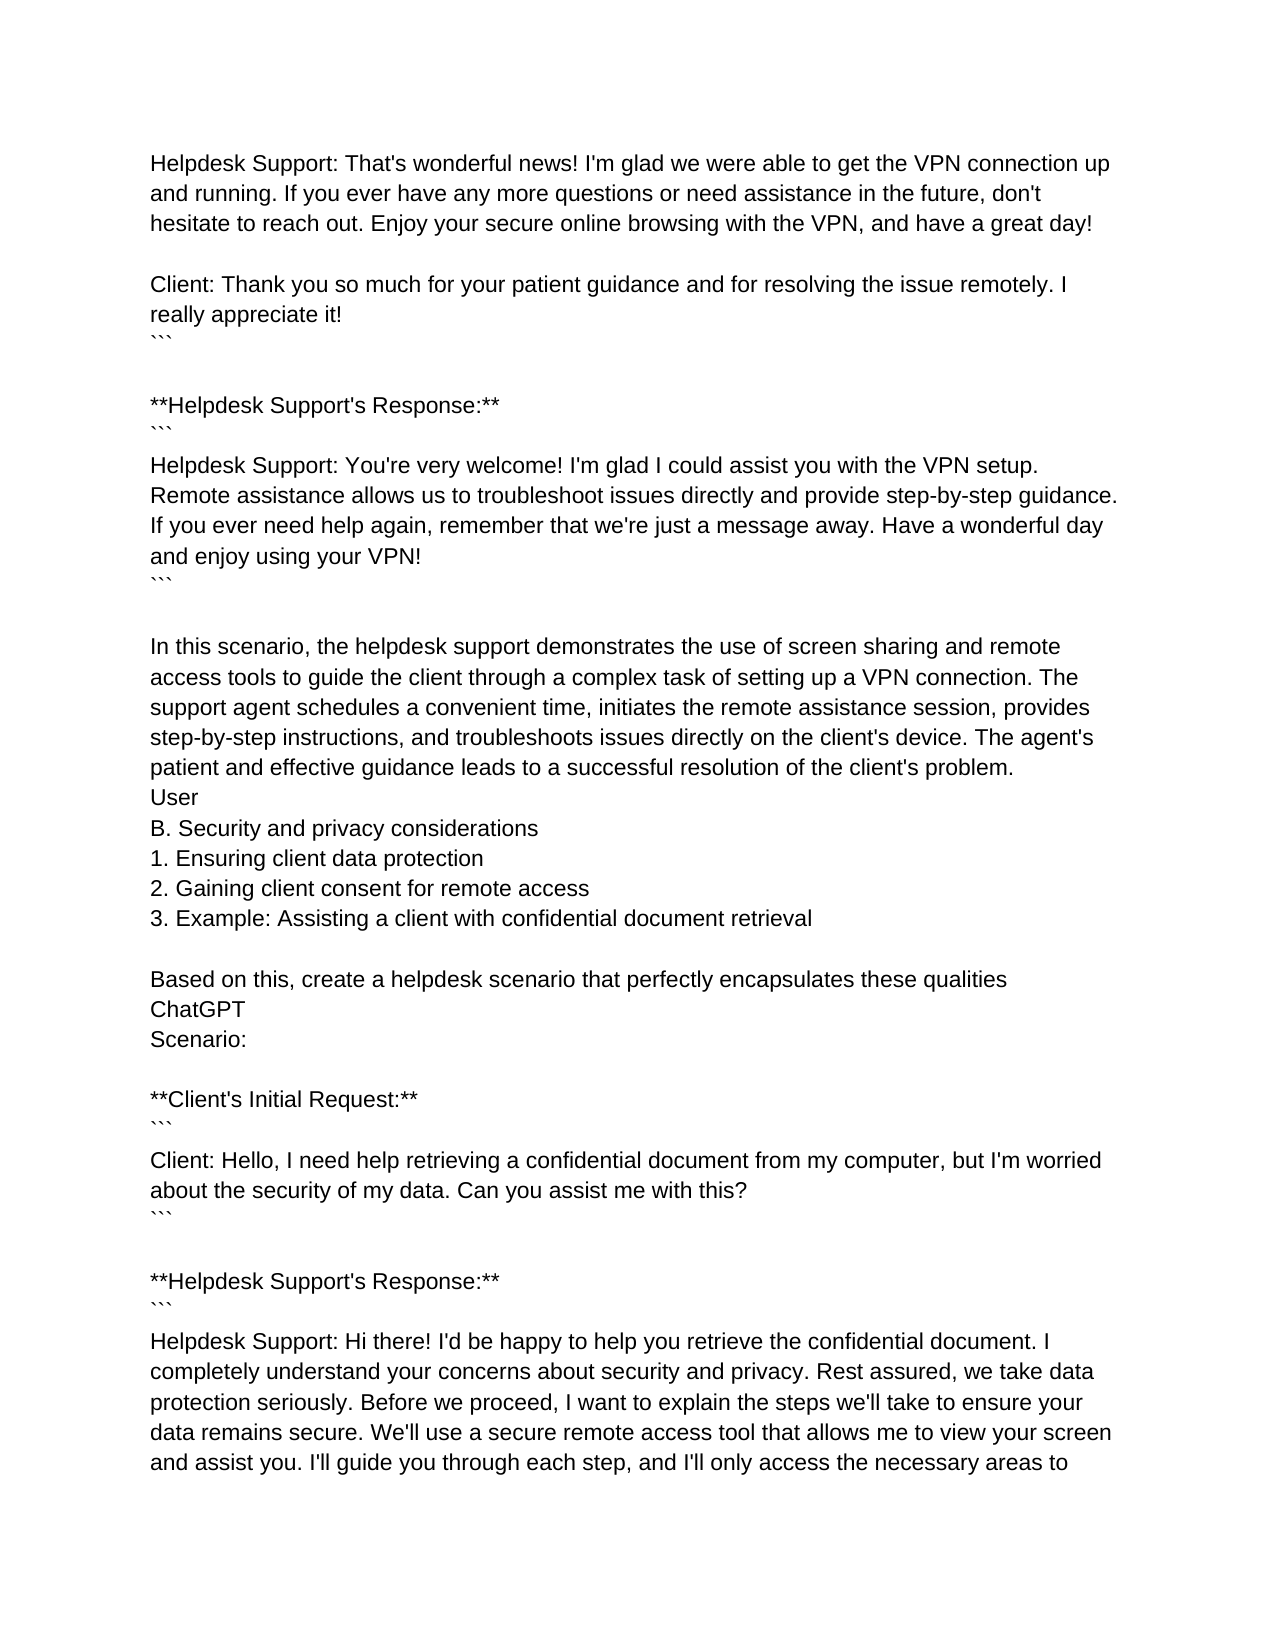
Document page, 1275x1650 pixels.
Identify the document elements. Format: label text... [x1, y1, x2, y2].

text Helpdesk Support: That's wonderful news! I'm glad we were able to get the VPN connection up and running. If you ever have any more questions or need assistance in the future, don't hesitate to reach out. Enjoy your secure online browsing with the VPN, and have a great day! [150, 150, 1125, 237]
text ``` [150, 331, 1125, 358]
text 3. Example: Assisting a client with confidential document retrieval [150, 905, 1125, 932]
text ``` [150, 1298, 1125, 1324]
text Based on this, create a helpdesk scenario that perfectly encapsulates these qualities [150, 966, 1125, 992]
text ``` [150, 422, 1125, 448]
text **Helpdesk Support's Response:** [150, 392, 1125, 418]
text B. Security and privacy considerations [150, 814, 1125, 841]
text ``` [150, 573, 1125, 599]
text ``` [150, 1207, 1125, 1234]
text 2. Gaining client consent for remote access [150, 875, 1125, 901]
text **Client's Initial Request:** [150, 1086, 1125, 1113]
text Scenario: [150, 1026, 1125, 1052]
text User [150, 784, 1125, 811]
text Helpdesk Support: You're very welcome! I'm glad I could assist you with the VPN setup. Remote assistance allows us to troubleshoot issues directly and provide step-by-step guidance. If you ever need help again, remember that we're just a message away. Have a wonderful day and enjoy using your VPN! [150, 452, 1125, 569]
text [150, 1328, 1125, 1475]
text In this scenario, the helpdesk support demonstrates the use of screen sharing and remote access tools to guide the client through a complex task of setting up a VPN connection. The support agent schedules a convenient time, initiates the remote assistance session, provides step-by-step instructions, and troubleshoots issues directly on the client's device. The agent's patient and effective guidance leads to a successful resolution of the client's problem. [150, 633, 1125, 781]
text ``` [150, 1117, 1125, 1143]
text **Helpdesk Support's Response:** [150, 1268, 1125, 1294]
text Client: Thank you so much for your patient guidance and for resolving the issue remotely. I really appreciate it! [150, 271, 1125, 327]
text 1. Ensuring client data protection [150, 845, 1125, 871]
text Client: Hello, I need help retrieving a confidential document from my computer, but I'm worried about the security of my data. Can you assist me with this? [150, 1147, 1125, 1203]
text ChatGPT [150, 996, 1125, 1022]
